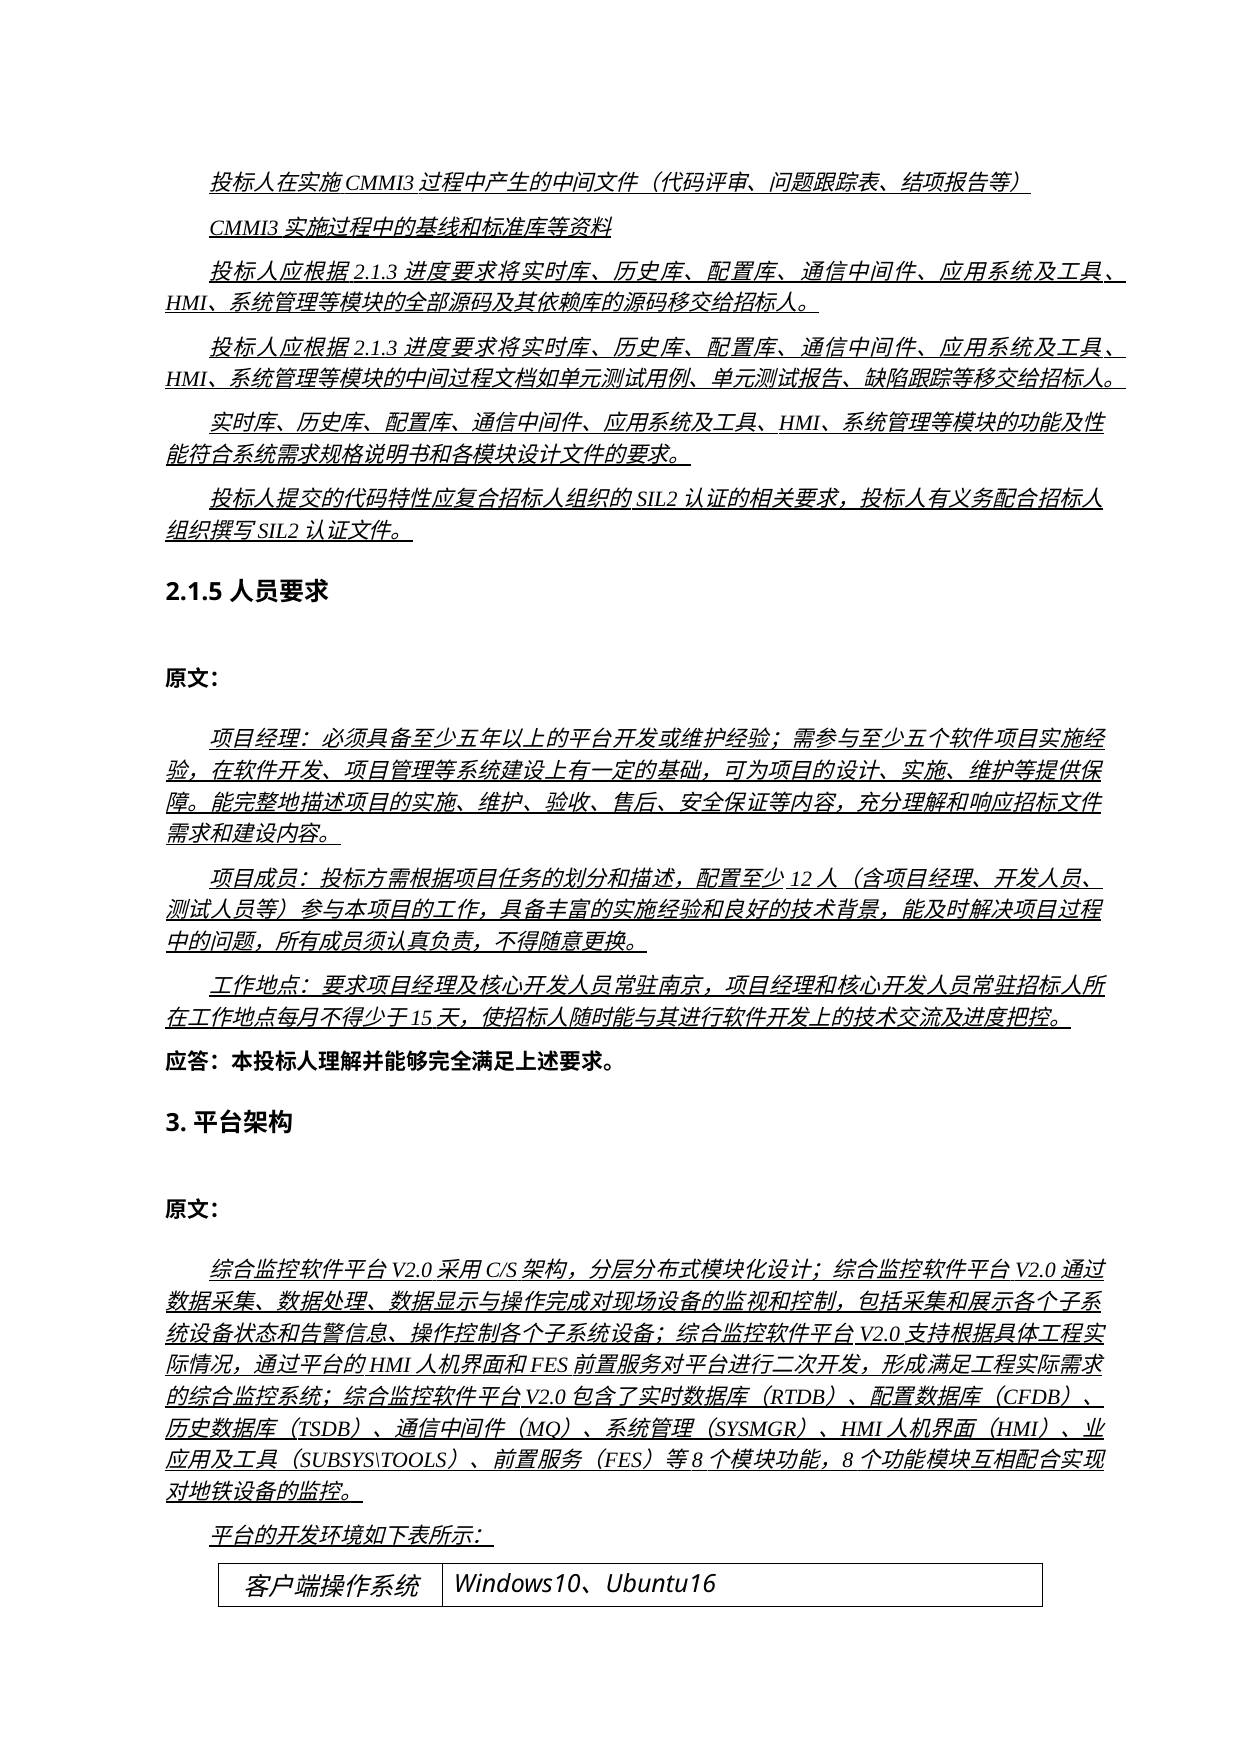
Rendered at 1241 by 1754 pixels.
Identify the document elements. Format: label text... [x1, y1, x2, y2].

text 项目经理：必须具备至少五年以上的平台开发或维护经验；需参与至少五个软件项目实施经验，在软件开发、项目管理等系统建设上有一定的基础，可为项目的设计、实施、维护等提供保障。能完整地描述项目的实施、维护、验收、售后、安全保证等内容，充分理解和响应招标文件需求和建设内容。 [165, 721, 1104, 848]
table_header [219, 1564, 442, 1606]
text 投标人在实施CMMI3过程中产生的中间文件（代码评审、问题跟踪表、结项报告等） [165, 165, 1104, 197]
text 平台的开发环境如下表所示： [165, 1518, 1104, 1550]
text 工作地点：要求项目经理及核心开发人员常驻南京，项目经理和核心开发人员常驻招标人所在工作地点每月不得少于15天，使招标人随时能与其进行软件开发上的技术交流及进度把控。 [165, 968, 1104, 1031]
text 投标人提交的代码特性应复合招标人组织的SIL2认证的相关要求，投标人有义务配合招标人组织撰写SIL2认证文件。 [165, 481, 1104, 544]
text 项目成员：投标方需根据项目任务的划分和描述，配置至少12人（含项目经理、开发人员、测试人员等）参与本项目的工作，具备丰富的实施经验和良好的技术背景，能及时解决项目过程中的问题，所有成员须认真负责，不得随意更换。 [165, 861, 1104, 956]
text 应答：本投标人理解并能够完全满足上述要求。 [165, 1044, 1104, 1076]
text 原文： [165, 1192, 1104, 1224]
text 投标人应根据2.1.3进度要求将实时库、历史库、配置库、通信中间件、应用系统及工具、HMI、系统管理等模块的全部源码及其依赖库的源码移交给招标人。 [165, 254, 1104, 317]
text 实时库、历史库、配置库、通信中间件、应用系统及工具、HMI、系统管理等模块的功能及性能符合系统需求规格说明书和各模块设计文件的要求。 [165, 405, 1104, 469]
subtitle 3. 平台架构 [165, 1103, 1104, 1139]
subtitle 2.1.5 人员要求 [165, 572, 1104, 608]
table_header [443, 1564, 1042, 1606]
text CMMI3实施过程中的基线和标准库等资料 [165, 209, 1104, 241]
text 原文： [165, 661, 1104, 693]
text 综合监控软件平台V2.0采用C/S架构，分层分布式模块化设计；综合监控软件平台V2.0通过数据采集、数据处理、数据显示与操作完成对现场设备的监视和控制，包括采集和展示各个子系统设备状态和告警信息、操作控制各个子系统设备；综合监控软件平台V2.0支持根据具体工程实际情况，通过平台的HMI人机界面和FES前置服务对平台进行二次开发，形成满足工程实际需求的综合监控系统；综合监控软件平台V2.0包含了实时数据库（RTDB）、配置数据库（CFDB）、历史数据库（TSDB）、通信中间件（MQ）、系统管理（SYSMGR）、HMI人机界面（HMI）、业应用及工具（SUBSYS\TOOLS）、前置服务（FES）等8个模块功能，8个功能模块互相配合实现对地铁设备的监控。 [165, 1252, 1104, 1406]
text 投标人应根据2.1.3进度要求将实时库、历史库、配置库、通信中间件、应用系统及工具、HMI、系统管理等模块的中间过程文档如单元测试用例、单元测试报告、缺陷跟踪等移交给招标人。 [165, 329, 1104, 388]
